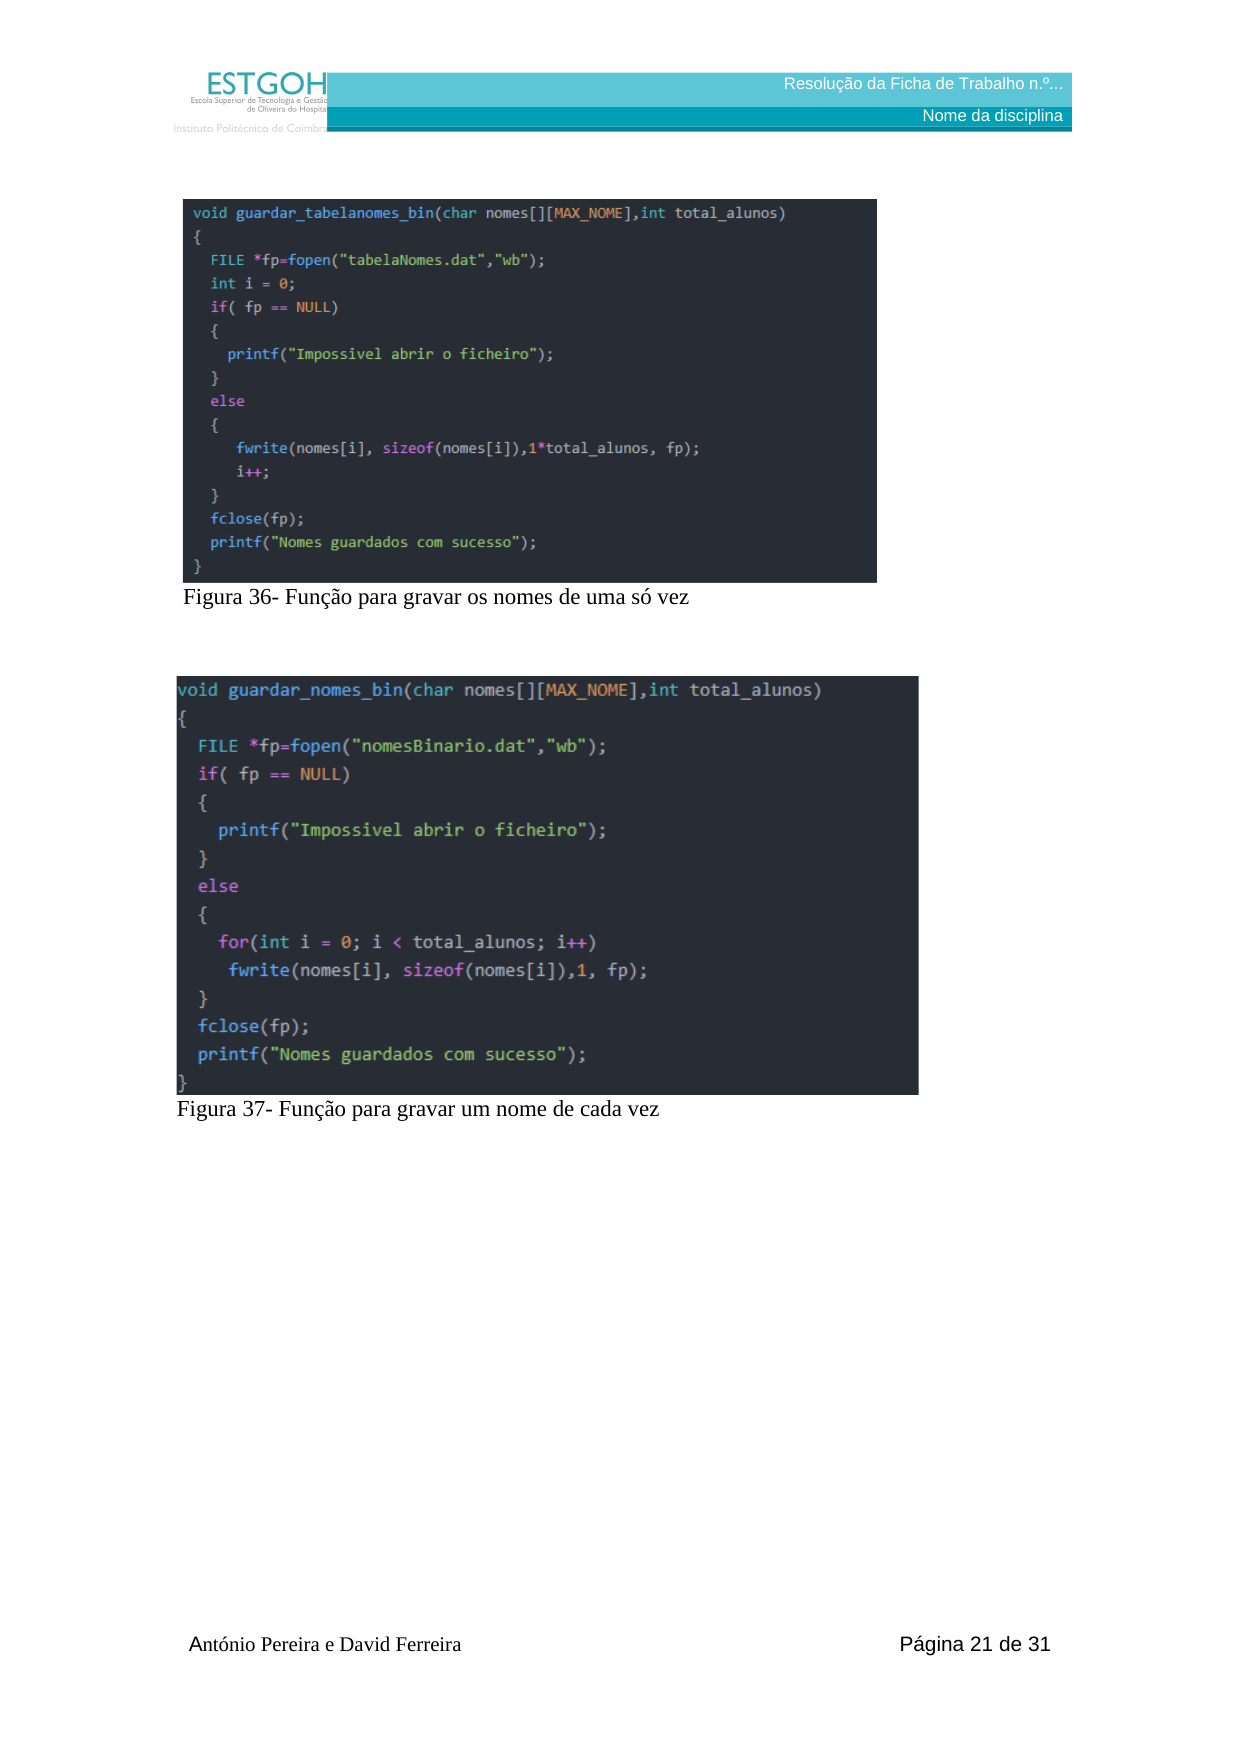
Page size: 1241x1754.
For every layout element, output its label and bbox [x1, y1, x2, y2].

picture [182, 199, 877, 582]
picture [174, 72, 328, 132]
picture [176, 676, 919, 1095]
